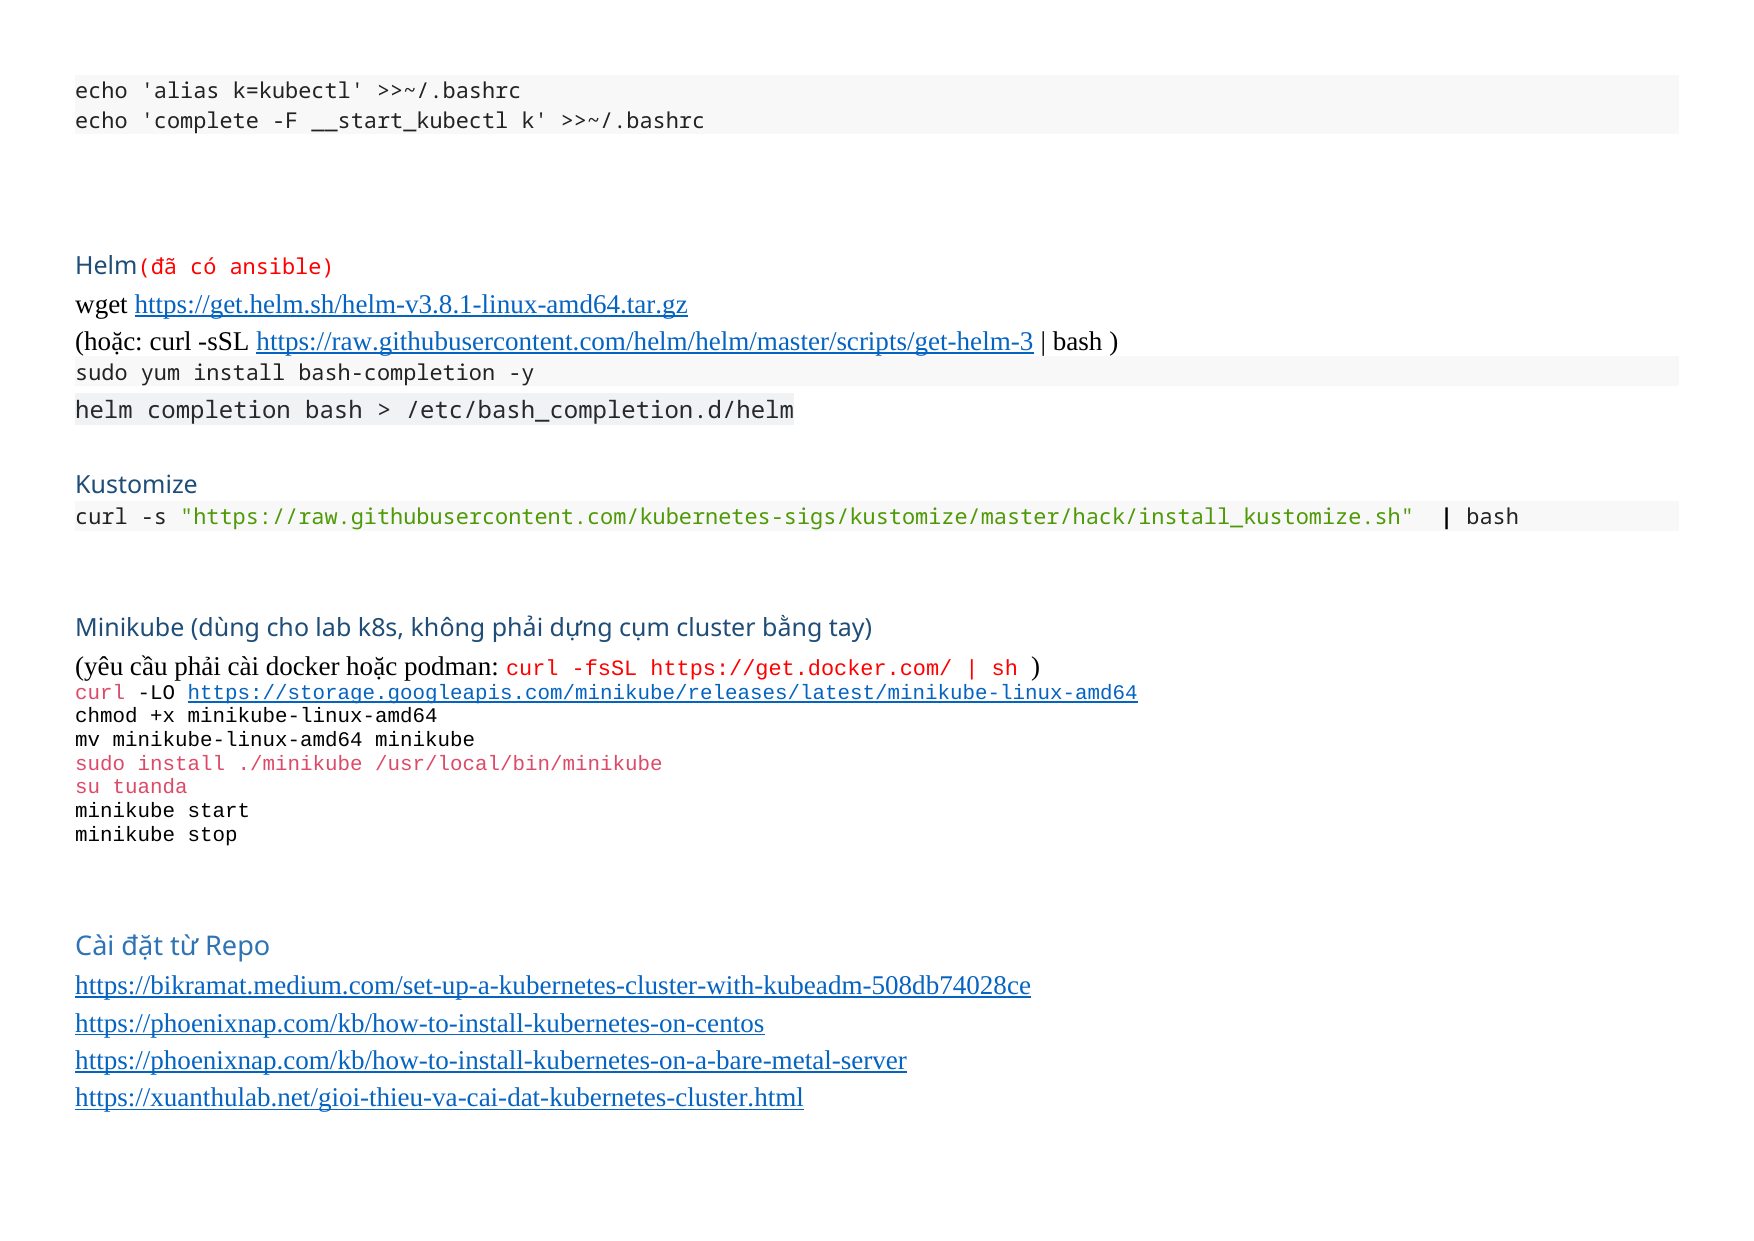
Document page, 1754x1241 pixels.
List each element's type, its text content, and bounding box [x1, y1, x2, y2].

subtitle Cài đặt từ Repo [75, 926, 1679, 963]
text (hoặc: curl -sSL https://raw.githubusercontent.com/helm/helm/master/scripts/get-helm-3 | bash ) [75, 325, 1679, 356]
text sudo yum install bash-completion -y [75, 356, 1679, 386]
text https://xuanthulab.net/gioi-thieu-va-cai-dat-kubernetes-cluster.html [75, 1081, 1679, 1113]
text curl -LO https://storage.googleapis.com/minikube/releases/latest/minikube-linux-amd64 [75, 682, 1679, 705]
text minikube stop [75, 823, 1679, 847]
text https://phoenixnap.com/kb/how-to-install-kubernetes-on-a-bare-metal-server [75, 1044, 1679, 1075]
text echo 'alias k=kubectl' >>~/.bashrc [75, 75, 1679, 105]
subtitle Minikube (dùng cho lab k8s, không phải dựng cụm cluster bằng tay) [75, 609, 1679, 643]
text helm completion bash > /etc/bash_completion.d/helm [75, 392, 1679, 425]
text https://phoenixnap.com/kb/how-to-install-kubernetes-on-centos [75, 1007, 1679, 1038]
text wget https://get.helm.sh/helm-v3.8.1-linux-amd64.tar.gz [75, 288, 1679, 319]
subtitle Helm(đã có ansible) [75, 248, 1679, 282]
text chmod +x minikube-linux-amd64 [75, 705, 1679, 729]
text (yêu cầu phải cài docker hoặc podman: curl -fsSL https://get.docker.com/ | sh ) [75, 650, 1679, 682]
text https://bikramat.medium.com/set-up-a-kubernetes-cluster-with-kubeadm-508db74028ce [75, 969, 1679, 1000]
text mv minikube-linux-amd64 minikube [75, 729, 1679, 753]
text minikube start [75, 800, 1679, 823]
text echo 'complete -F __start_kubectl k' >>~/.bashrc [75, 105, 1679, 134]
subtitle Kustomize [75, 467, 1679, 501]
text sudo install ./minikube /usr/local/bin/minikube [75, 753, 1679, 776]
text curl -s "https://raw.githubusercontent.com/kubernetes-sigs/kustomize/master/hack/install_kustomize.sh" | bash [75, 501, 1679, 531]
text su tuanda [75, 776, 1679, 800]
